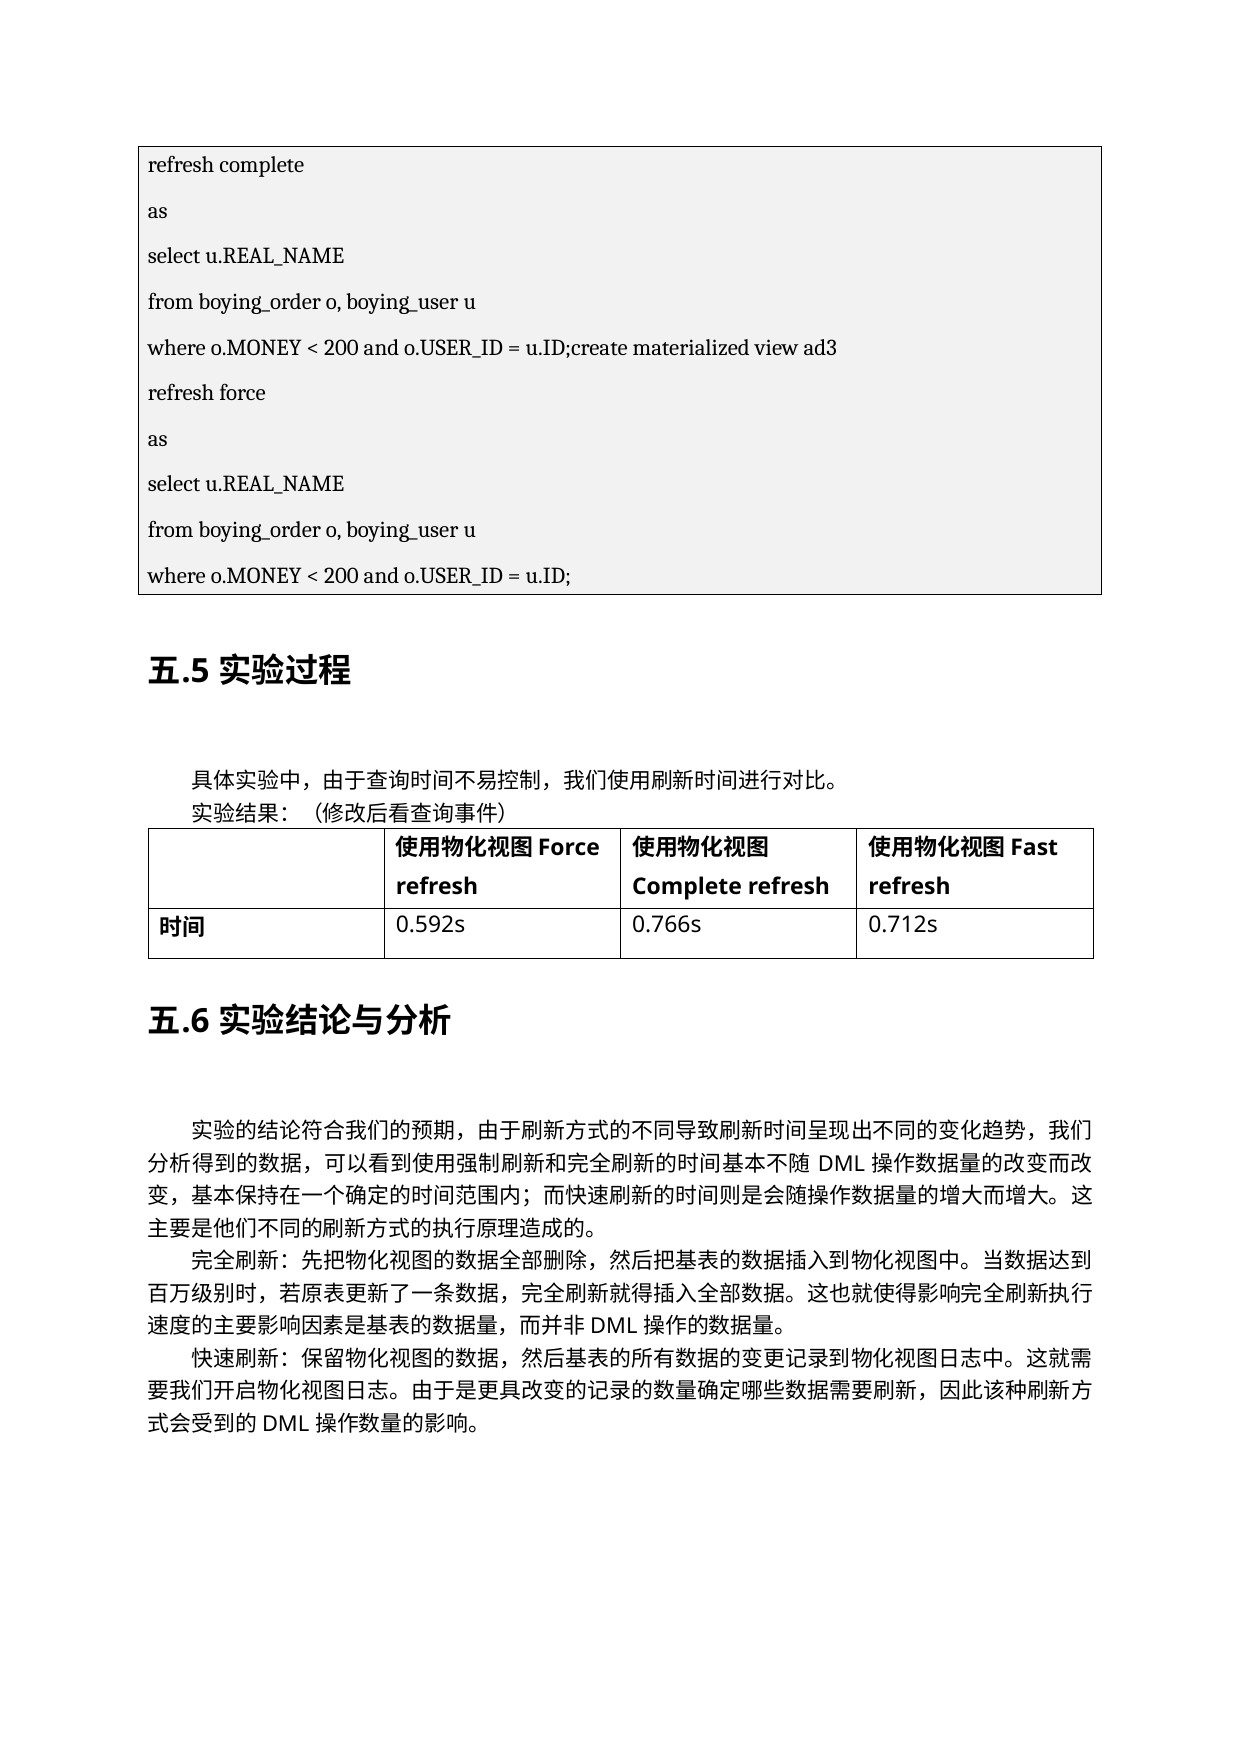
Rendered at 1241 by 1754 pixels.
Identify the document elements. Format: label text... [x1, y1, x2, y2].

subtitle 实验过程 [148, 635, 1093, 700]
text select u.REAL_NAME [139, 465, 1101, 501]
text select u.REAL_NAME [139, 237, 1101, 273]
table_cell 时间 [149, 909, 384, 957]
text where o.MONEY < 200 and o.USER_ID = u.ID; [139, 556, 1101, 594]
list 具体实验中，由于查询时间不易控制，我们使用刷新时间进行对比。 [148, 763, 1093, 795]
text refresh complete [139, 147, 1101, 181]
table_header 使用物化视图Fast refresh [857, 829, 1093, 907]
list 实验结果：（修改后看查询事件） [148, 795, 1093, 828]
text as [139, 191, 1101, 227]
table_header 使用物化视图Complete refresh [621, 829, 856, 907]
list 快速刷新：保留物化视图的数据，然后基表的所有数据的变更记录到物化视图日志中。这就需要我们开启物化视图日志。由于是更具改变的记录的数量确定哪些数据需要刷新，因此该种刷新方式会受到的 DML 操作数量的影响。 [148, 1340, 1093, 1438]
subtitle 实验结论与分析 [148, 986, 1093, 1051]
list 完全刷新：先把物化视图的数据全部删除，然后把基表的数据插入到物化视图中。当数据达到百万级别时，若原表更新了一条数据，完全刷新就得插入全部数据。这也就使得影响完全刷新执行速度的主要影响因素是基表的数据量，而并非 DML 操作的数据量。 [148, 1243, 1093, 1340]
table_cell 0.766s [621, 909, 856, 957]
table_header 使用物化视图Force refresh [385, 829, 620, 907]
text where o.MONEY < 200 and o.USER_ID = u.ID;create materialized view ad3 [139, 328, 1101, 364]
text from boying_order o, boying_user u [139, 511, 1101, 546]
table_header [149, 829, 384, 907]
text from boying_order o, boying_user u [139, 283, 1101, 318]
table_cell 0.712s [857, 909, 1093, 957]
text refresh force [139, 374, 1101, 409]
table_cell 0.592s [385, 909, 620, 957]
text as [139, 419, 1101, 455]
list 实验的结论符合我们的预期，由于刷新方式的不同导致刷新时间呈现出不同的变化趋势，我们分析得到的数据，可以看到使用强制刷新和完全刷新的时间基本不随 DML 操作数据量的改变而改变，基本保持在一个确定的时间范围内；而快速刷新的时间则是会随操作数据量的增大而增大。这主要是他们不同的刷新方式的执行原理造成的。 [148, 1113, 1093, 1243]
